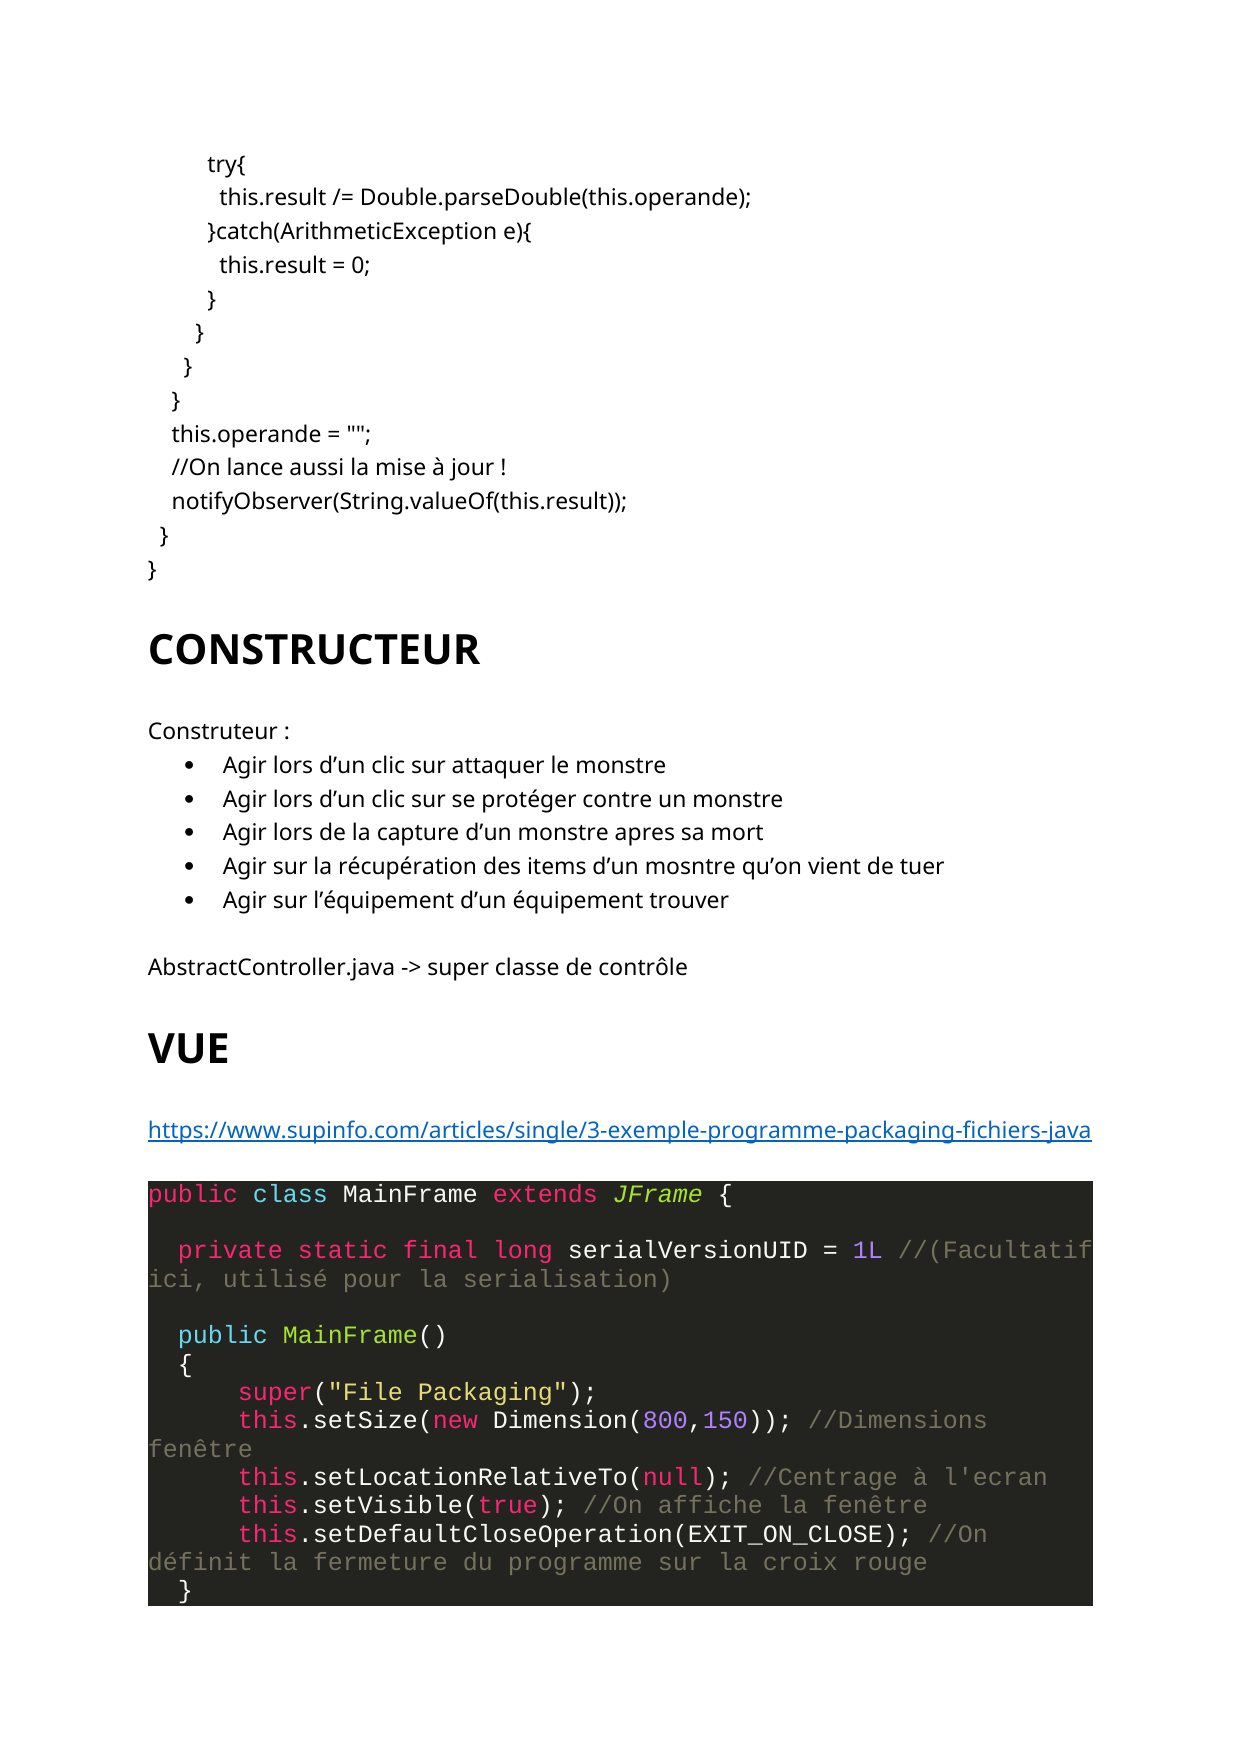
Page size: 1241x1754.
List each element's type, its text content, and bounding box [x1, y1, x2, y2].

list Agir lors d’un clic sur se protéger contre un monstre [185, 783, 1093, 814]
list Agir lors d’un clic sur attaquer le monstre [185, 749, 1093, 780]
text } [148, 384, 1093, 415]
text this.operande = ""; [148, 418, 1093, 449]
text VUE [148, 1019, 1093, 1076]
text public class MainFrame extends JFrame { [148, 1181, 1093, 1210]
text this.setVisible(true); //On affiche la fenêtre [148, 1493, 1093, 1521]
text this.result /= Double.parseDouble(this.operande); [148, 181, 1093, 213]
text } [148, 519, 1093, 550]
text } [148, 283, 1093, 314]
text private static final long serialVersionUID = 1L //(Facultatif ici, utilisé pour la serialisation) [148, 1238, 1093, 1295]
text Construteur : [148, 715, 1093, 746]
text this.setLocationRelativeTo(null); //Centrage à l'ecran [148, 1465, 1093, 1493]
text } [148, 350, 1093, 381]
text try{ [148, 148, 1093, 179]
text //On lance aussi la mise à jour ! [148, 451, 1093, 483]
text }catch(ArithmeticException e){ [148, 215, 1093, 246]
text AbstractController.java -> super classe de contrôle [148, 951, 1093, 983]
list Agir sur la récupération des items d’un mosntre qu’on vient de tuer [185, 850, 1093, 881]
text notifyObserver(String.valueOf(this.result)); [148, 485, 1093, 516]
list Agir lors de la capture d’un monstre apres sa mort [185, 816, 1093, 848]
text CONSTRUCTEUR [148, 620, 1093, 677]
list Agir sur l’équipement d’un équipement trouver [185, 884, 1093, 915]
text this.setSize(new Dimension(800,150)); //Dimensions fenêtre [148, 1408, 1093, 1465]
text public MainFrame() [148, 1323, 1093, 1351]
text this.setDefaultCloseOperation(EXIT_ON_CLOSE); //On définit la fermeture du programme sur la croix rouge [148, 1521, 1093, 1578]
text https://www.supinfo.com/articles/single/3-exemple-programme-packaging-fichiers-java [148, 1114, 1093, 1145]
text } [148, 553, 1093, 584]
text } [148, 1578, 1093, 1606]
text } [148, 316, 1093, 348]
text { [148, 1351, 1093, 1380]
text super("File Packaging"); [148, 1380, 1093, 1408]
text this.result = 0; [148, 249, 1093, 280]
